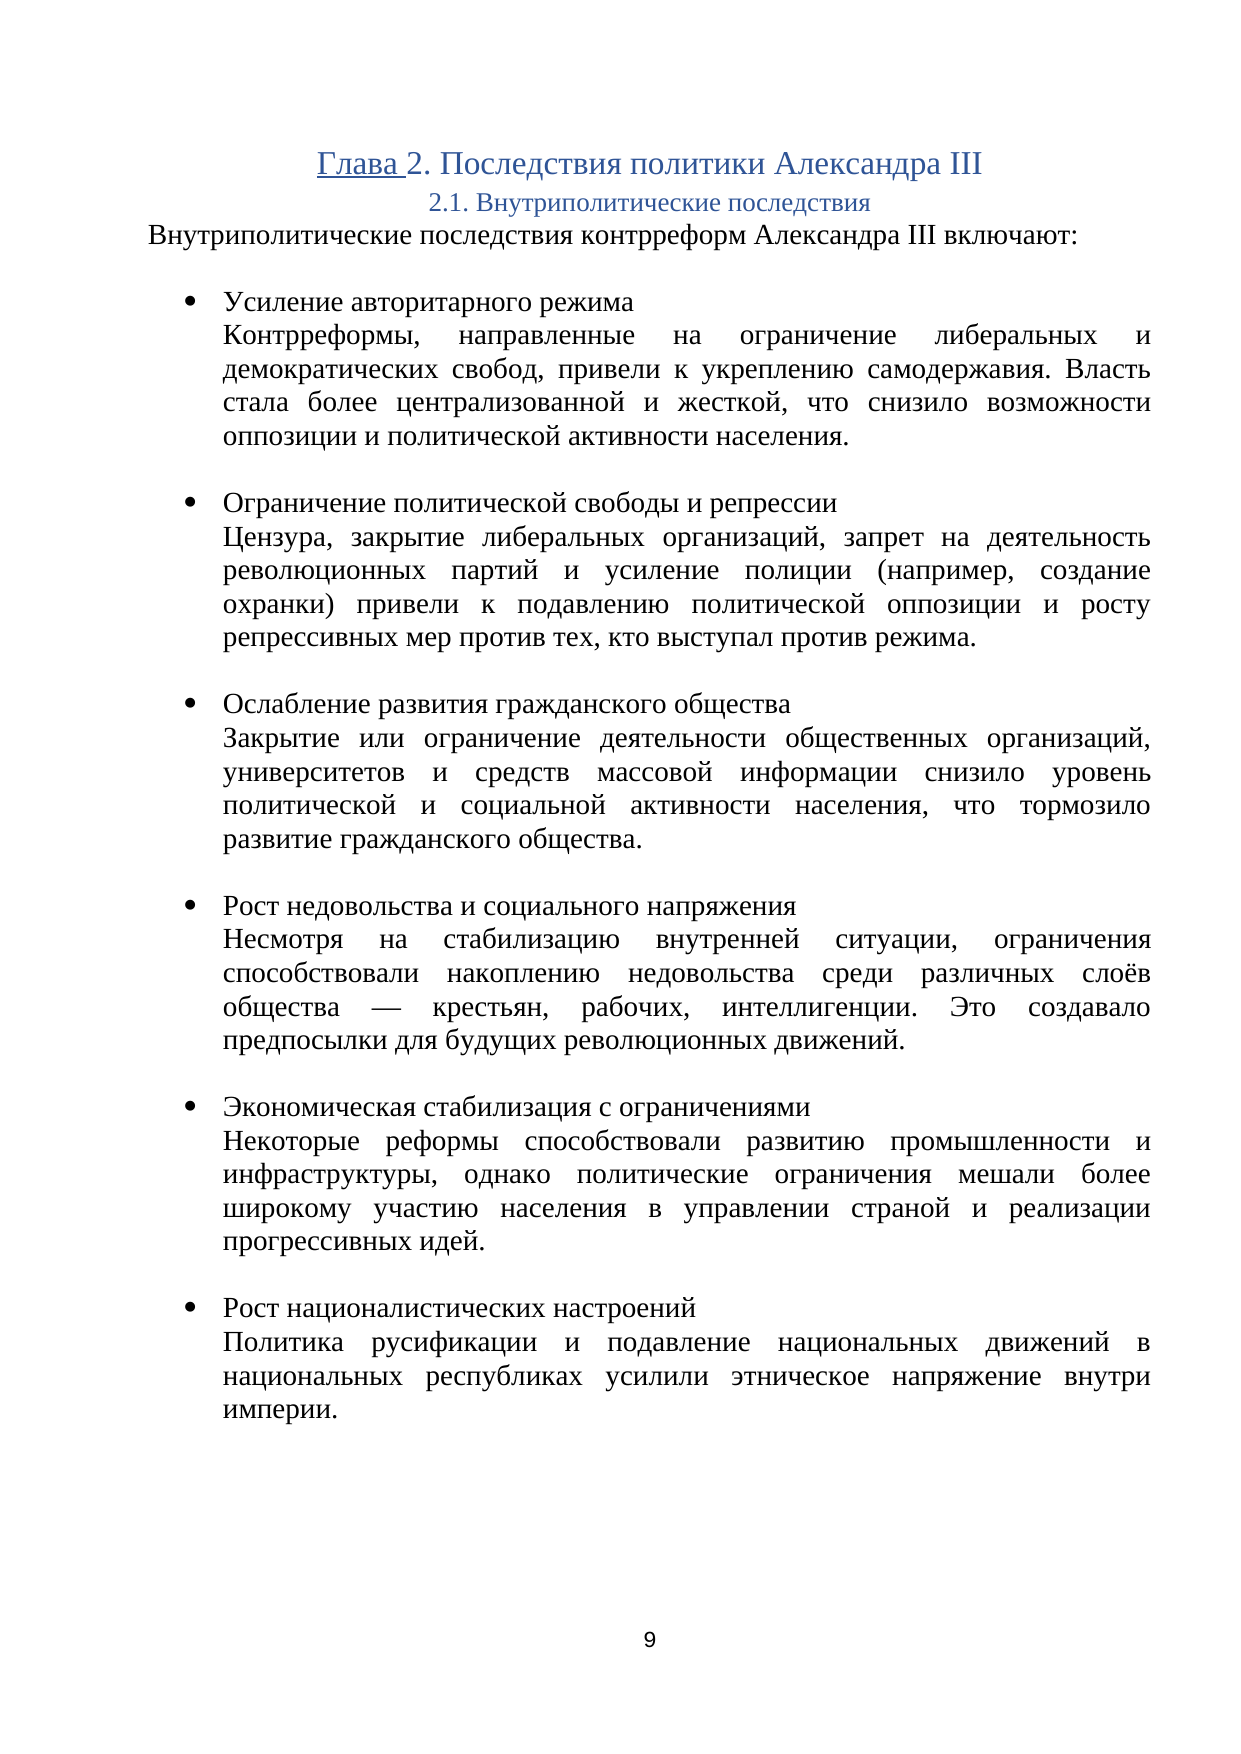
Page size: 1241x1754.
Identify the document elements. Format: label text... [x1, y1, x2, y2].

list Ослабление развития гражданского общества [185, 687, 1152, 720]
list Политика русификации и подавление национальных движений в национальных республиках усилили этническое напряжение внутри империи. [223, 1324, 1152, 1425]
list Ограничение политической свободы и репрессии [185, 485, 1152, 519]
list Усиление авторитарного режима [185, 284, 1152, 317]
subtitle 2.1. Внутриполитические последствия [148, 186, 1152, 217]
list Рост недовольства и социального напряжения [185, 888, 1152, 922]
list Контрреформы, направленные на ограничение либеральных и демократических свобод, привели к укреплению самодержавия. Власть стала более централизованной и жесткой, что снизило возможности оппозиции и политической активности населения. [223, 317, 1152, 452]
list Цензура, закрытие либеральных организаций, запрет на деятельность революционных партий и усиление полиции (например, создание охранки) привели к подавлению политической оппозиции и росту репрессивных мер против тех, кто выступал против режима. [223, 519, 1152, 653]
subtitle Глава 2. Последствия политики Александра III [148, 143, 1152, 181]
list Закрытие или ограничение деятельности общественных организаций, университетов и средств массовой информации снизило уровень политической и социальной активности населения, что тормозило развитие гражданского общества. [223, 720, 1152, 854]
list Экономическая стабилизация с ограничениями [185, 1089, 1152, 1123]
list Некоторые реформы способствовали развитию промышленности и инфраструктуры, однако политические ограничения мешали более широкому участию населения в управлении страной и реализации прогрессивных идей. [223, 1123, 1152, 1257]
list Несмотря на стабилизацию внутренней ситуации, ограничения способствовали накоплению недовольства среди различных слоёв общества — крестьян, рабочих, интеллигенции. Это создавало предпосылки для будущих революционных движений. [223, 922, 1152, 1056]
text Внутриполитические последствия контрреформ Александра III включают: [148, 217, 1152, 250]
list Рост националистических настроений [185, 1291, 1152, 1324]
